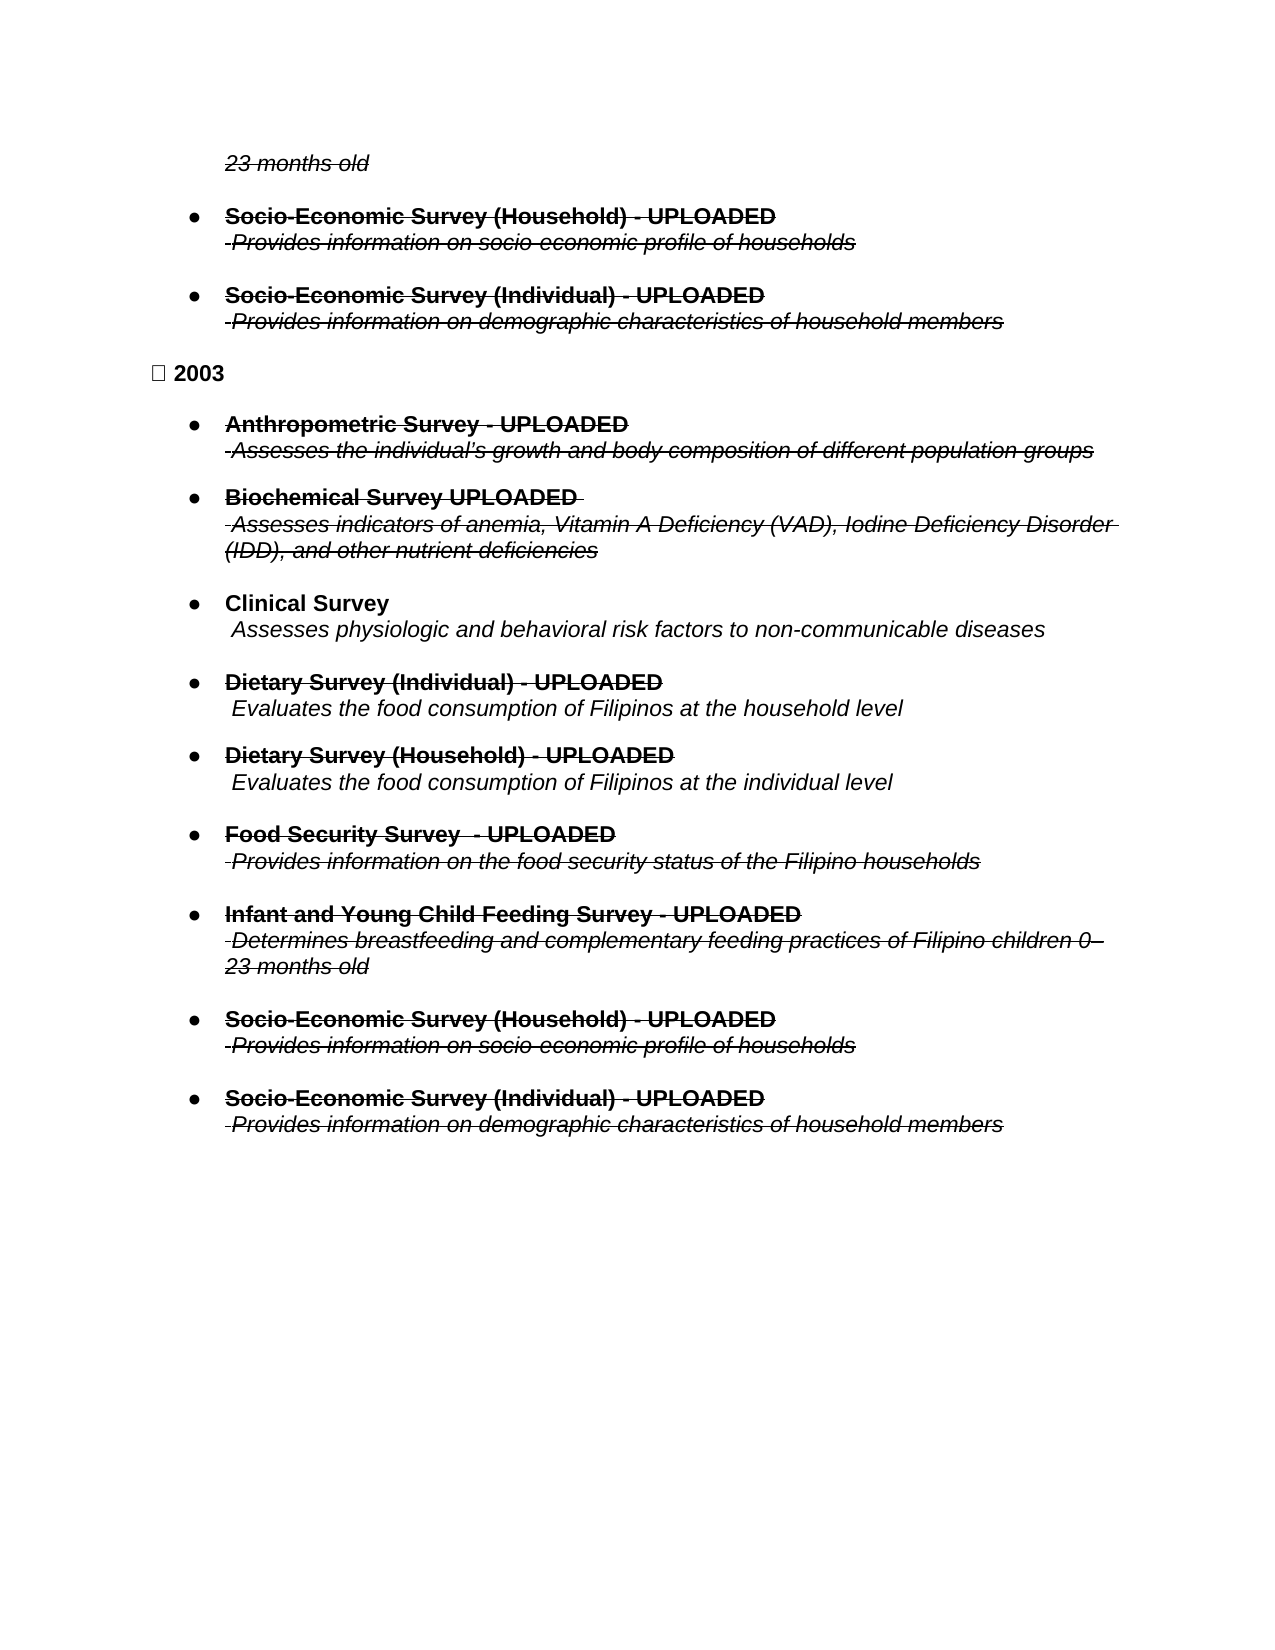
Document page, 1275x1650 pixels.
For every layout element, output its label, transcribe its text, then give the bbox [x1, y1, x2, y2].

list Infant and Young Child Feeding Survey - UPLOADED Determines breastfeeding and complementary feeding practices of Filipino children 0–23 months old [187, 901, 1125, 1006]
text 📅 2003 [150, 359, 1125, 386]
list Clinical Survey Assesses physiologic and behavioral risk factors to non-communicable diseases [187, 590, 1125, 669]
list Biochemical Survey UPLOADED Assesses indicators of anemia, Vitamin A Deficiency (VAD), Iodine Deficiency Disorder (IDD), and other nutrient deficiencies [187, 484, 1125, 590]
list Socio-Economic Survey (Individual) - UPLOADED Provides information on demographic characteristics of household members [187, 282, 1125, 334]
list Socio-Economic Survey (Household) - UPLOADED Provides information on socio-economic profile of households [187, 203, 1125, 282]
list Dietary Survey (Household) - UPLOADED Evaluates the food consumption of Filipinos at the individual level [187, 742, 1125, 821]
list Dietary Survey (Individual) - UPLOADED Evaluates the food consumption of Filipinos at the household level [187, 669, 1125, 722]
list Socio-Economic Survey (Individual) - UPLOADED Provides information on demographic characteristics of household members [187, 1085, 1125, 1138]
list Socio-Economic Survey (Household) - UPLOADED Provides information on socio-economic profile of households [187, 1006, 1125, 1085]
list Food Security Survey - UPLOADED Provides information on the food security status of the Filipino households [187, 821, 1125, 901]
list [187, 150, 1125, 203]
list Anthropometric Survey - UPLOADED Assesses the individual’s growth and body composition of different population groups [187, 411, 1125, 463]
